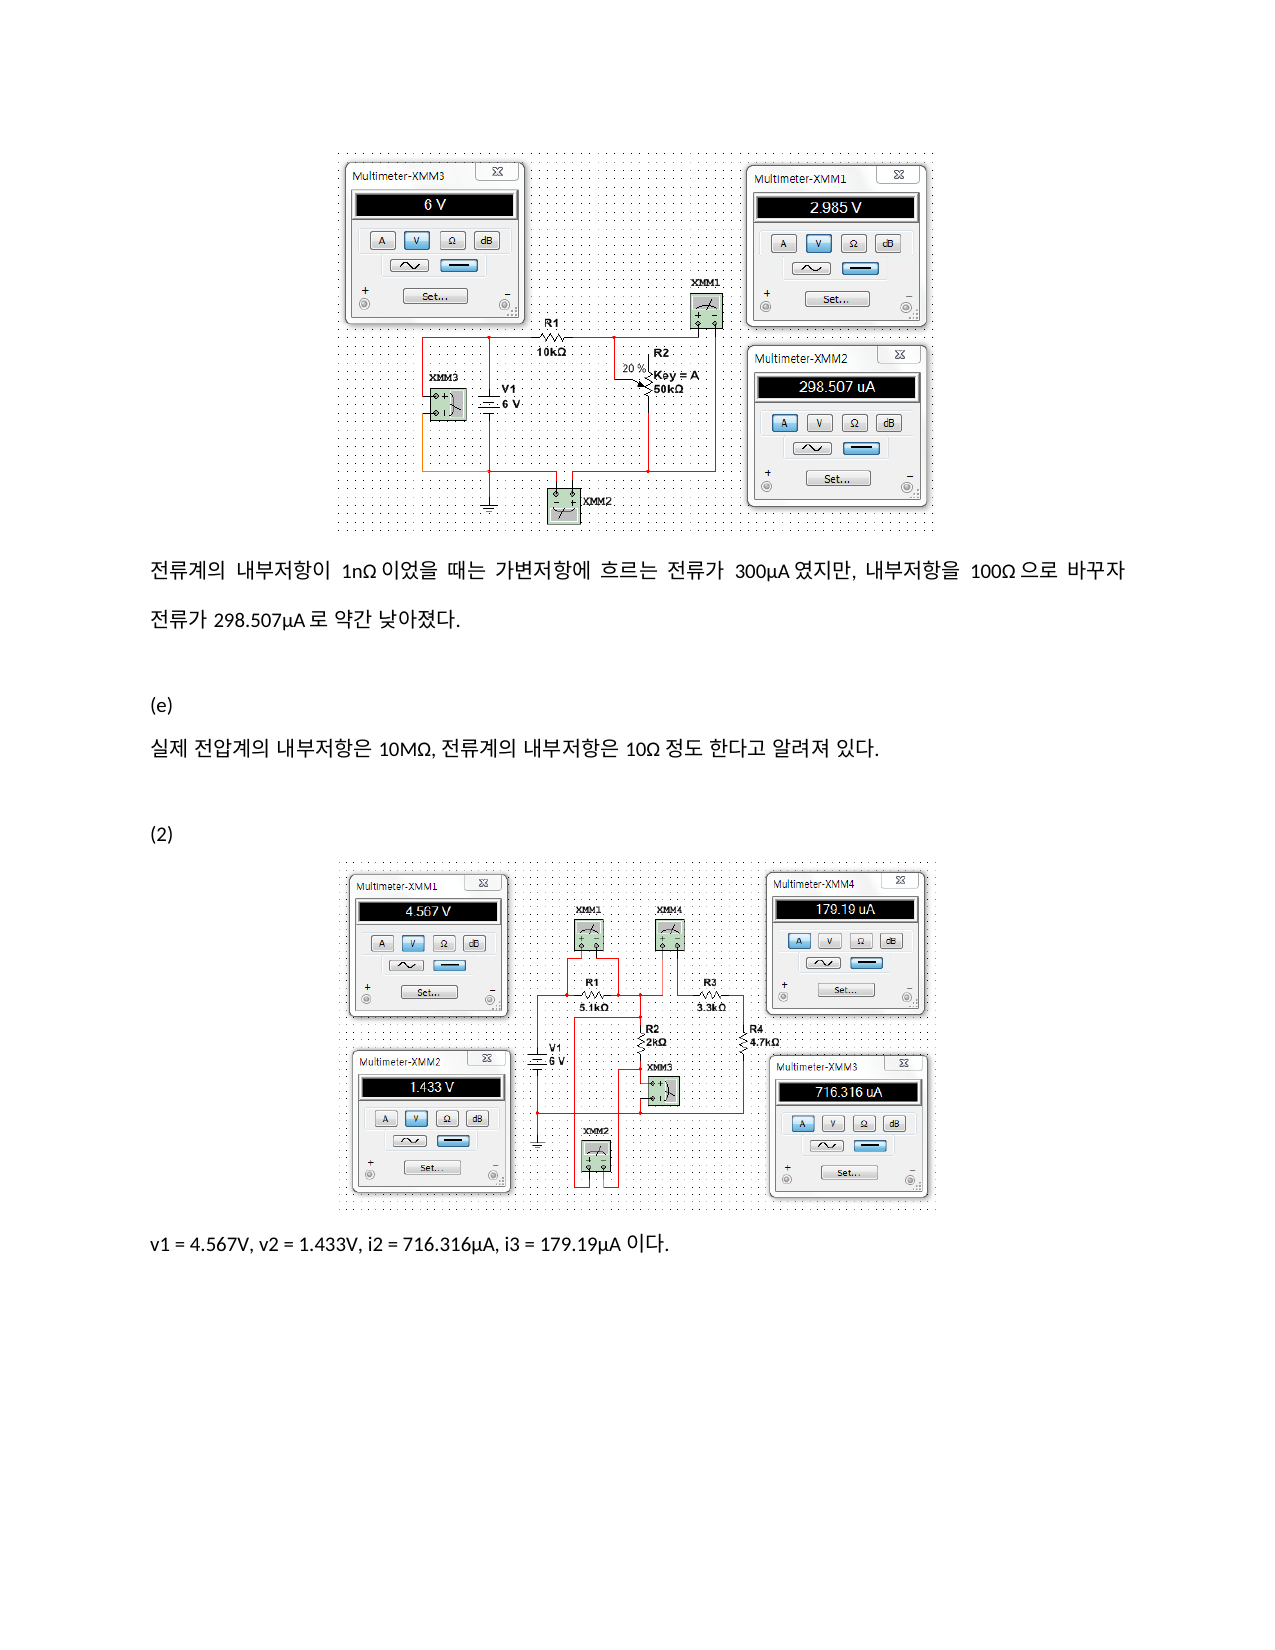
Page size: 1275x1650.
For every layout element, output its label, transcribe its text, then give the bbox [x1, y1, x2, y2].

text (e) [150, 692, 1125, 717]
picture [335, 862, 940, 1211]
text v1 = 4.567V, v2 = 1.433V, i2 = 716.316μA, i3 = 179.19μA이다. [150, 1228, 1125, 1258]
text (2) [150, 821, 1125, 847]
picture [336, 150, 939, 538]
text 실제 전압계의 내부저항은 10MΩ, 전류계의 내부저항은 10Ω 정도 한다고 알려져 있다. [150, 732, 1125, 763]
text 전류계의 내부저항이 1nΩ이었을 때는 가변저항에 흐르는 전류가 300μA였지만, 내부저항을 100Ω으로 바꾸자 전류가 298.507μA로 약간 낮아졌다. [150, 554, 1125, 633]
